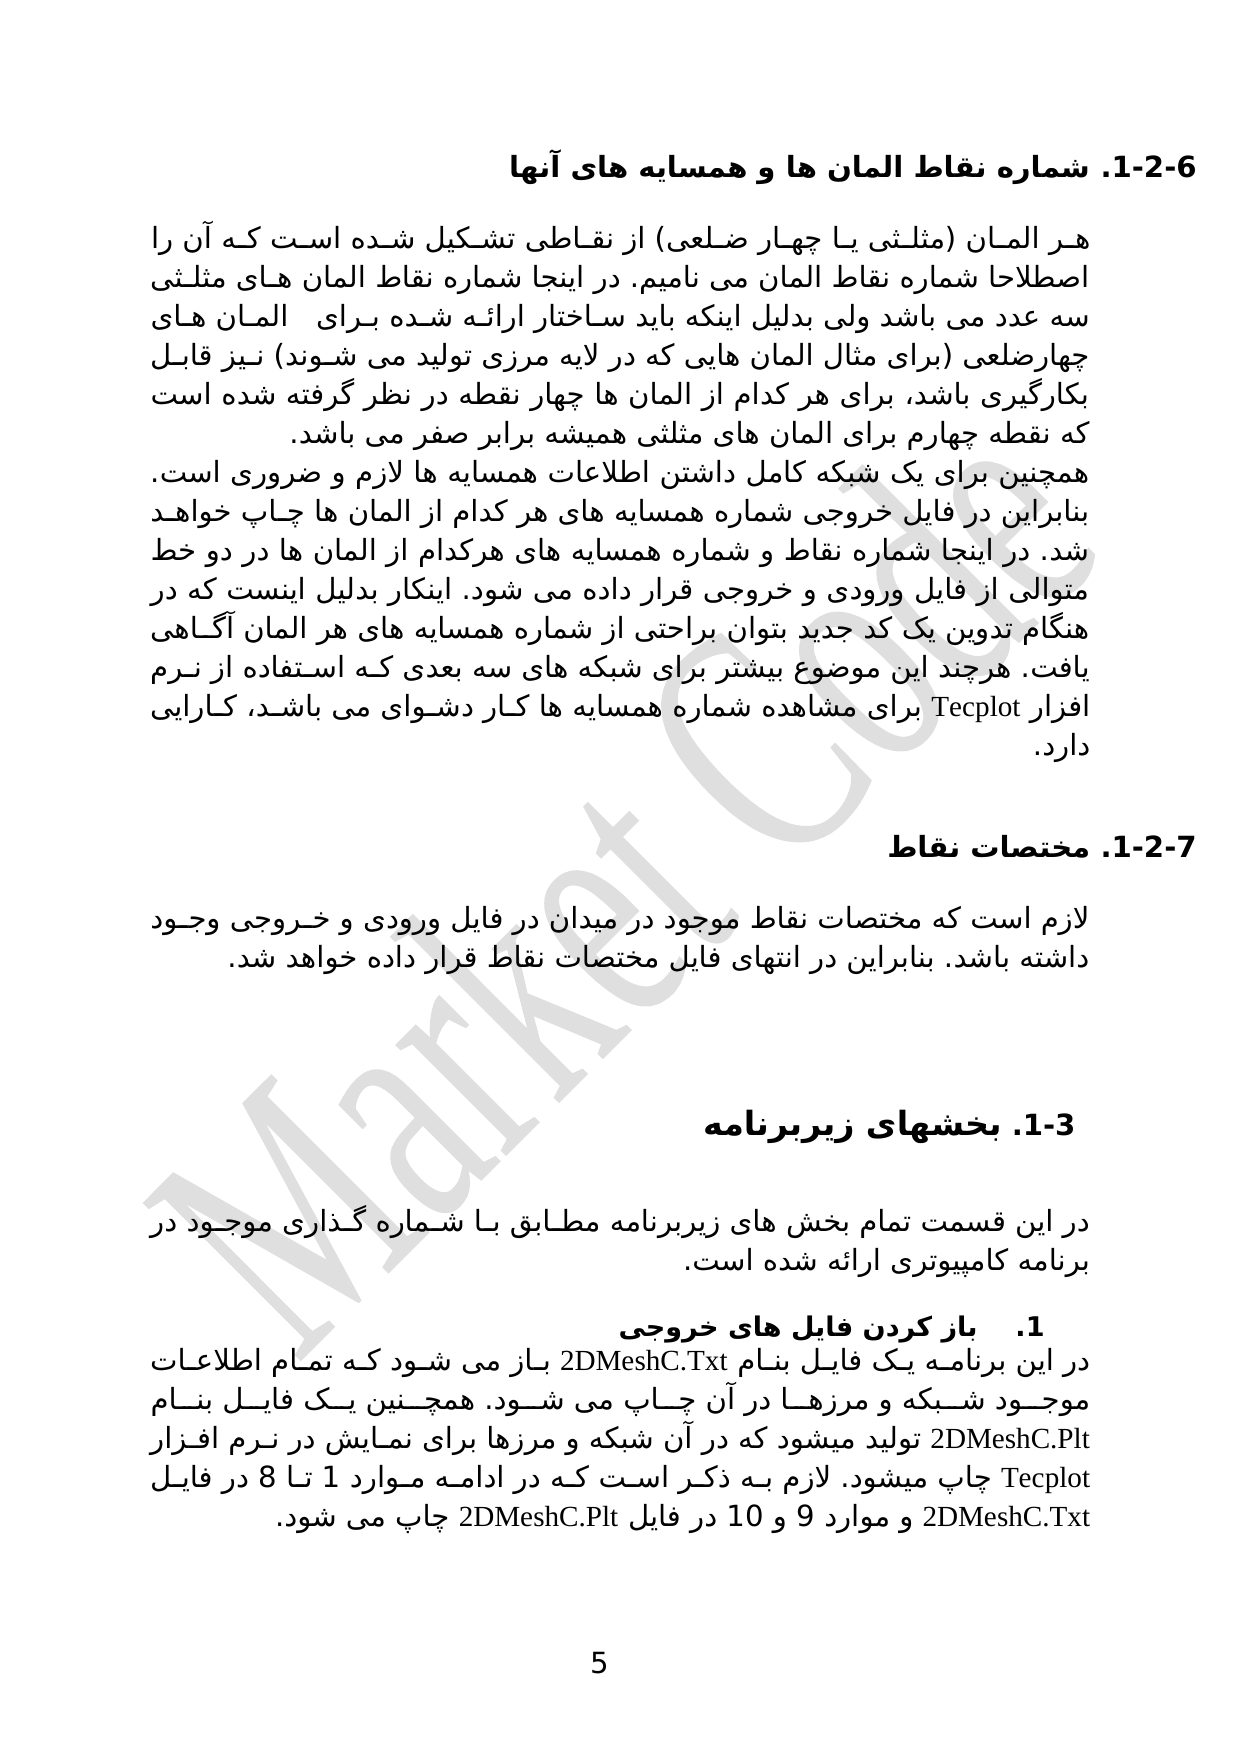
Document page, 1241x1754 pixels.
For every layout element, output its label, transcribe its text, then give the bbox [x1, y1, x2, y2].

text مختصات نقاط [150, 830, 1090, 864]
text همچنین برای یک شبکه کامل داشتن اطلاعات همسایه ها لازم و ضروری است. بنابراین در فایل خروجی شماره همسایه های هر کدام از المان ها چاپ خواهد شد. در اینجا شماره نقاط و شماره همسایه های هرکدام از المان ها در دو خط متوالی از فایل ورودی و خروجی قرار داده می شود. اینکار بدلیل اینست که در هنگام تدوین یک کد جدید بتوان براحتی از شماره همسایه های هر المان آگاهی یافت. هرچند این موضوع بیشتر برای شبکه های سه بعدی که استفاده از نرم افزار Tecplot برای مشاهده شماره همسایه ها کار دشوای می باشد، کارایی دارد. [150, 456, 1090, 762]
list باز کردن فایل های خروجی [150, 1312, 1015, 1343]
text لازم است که مختصات نقاط موجود در میدان در فایل ورودی و خروجی وجود داشته باشد. بنابراین در انتهای فایل مختصات نقاط قرار داده خواهد شد. [150, 902, 1090, 974]
text در این قسمت تمام بخش های زیربرنامه مطابق با شماره گذاری موجود در برنامه کامپیوتری ارائه شده است. [150, 1204, 1090, 1277]
text شماره نقاط المان ها و همسایه های آنها [150, 150, 1090, 184]
text در این برنامه یک فایل بنام 2DMeshC.Txt باز می شود که تمام اطلاعات موجود شبکه و مرزها در آن چاپ می شود. همچنین یک فایل بنام 2DMeshC.Plt تولید میشود که در آن شبکه و مرزها برای نمایش در نرم افزار Tecplot چاپ میشود. لازم به ذکر است که در ادامه موارد 1 تا 8 در فایل 2DMeshC.Txt و موارد 9 و 10 در فایل 2DMeshC.Plt چاپ می شود. [150, 1343, 1090, 1534]
text بخشهای زیربرنامه [150, 1104, 1002, 1143]
text هر المان (مثلثی یا چهار ضلعی) از نقاطی تشکیل شده است که آن را اصطلاحا شماره نقاط المان می نامیم. در اینجا شماره نقاط المان های مثلثی سه عدد می باشد ولی بدلیل اینکه باید ساختار ارائه شده برای المان های چهارضلعی (برای مثال المان هایی که در لایه مرزی تولید می شوند) نیز قابل بکارگیری باشد، برای هر کدام از المان ها چهار نقطه در نظر گرفته شده است که نقطه چهارم برای المان های مثلثی همیشه برابر صفر می باشد. [150, 222, 1090, 451]
